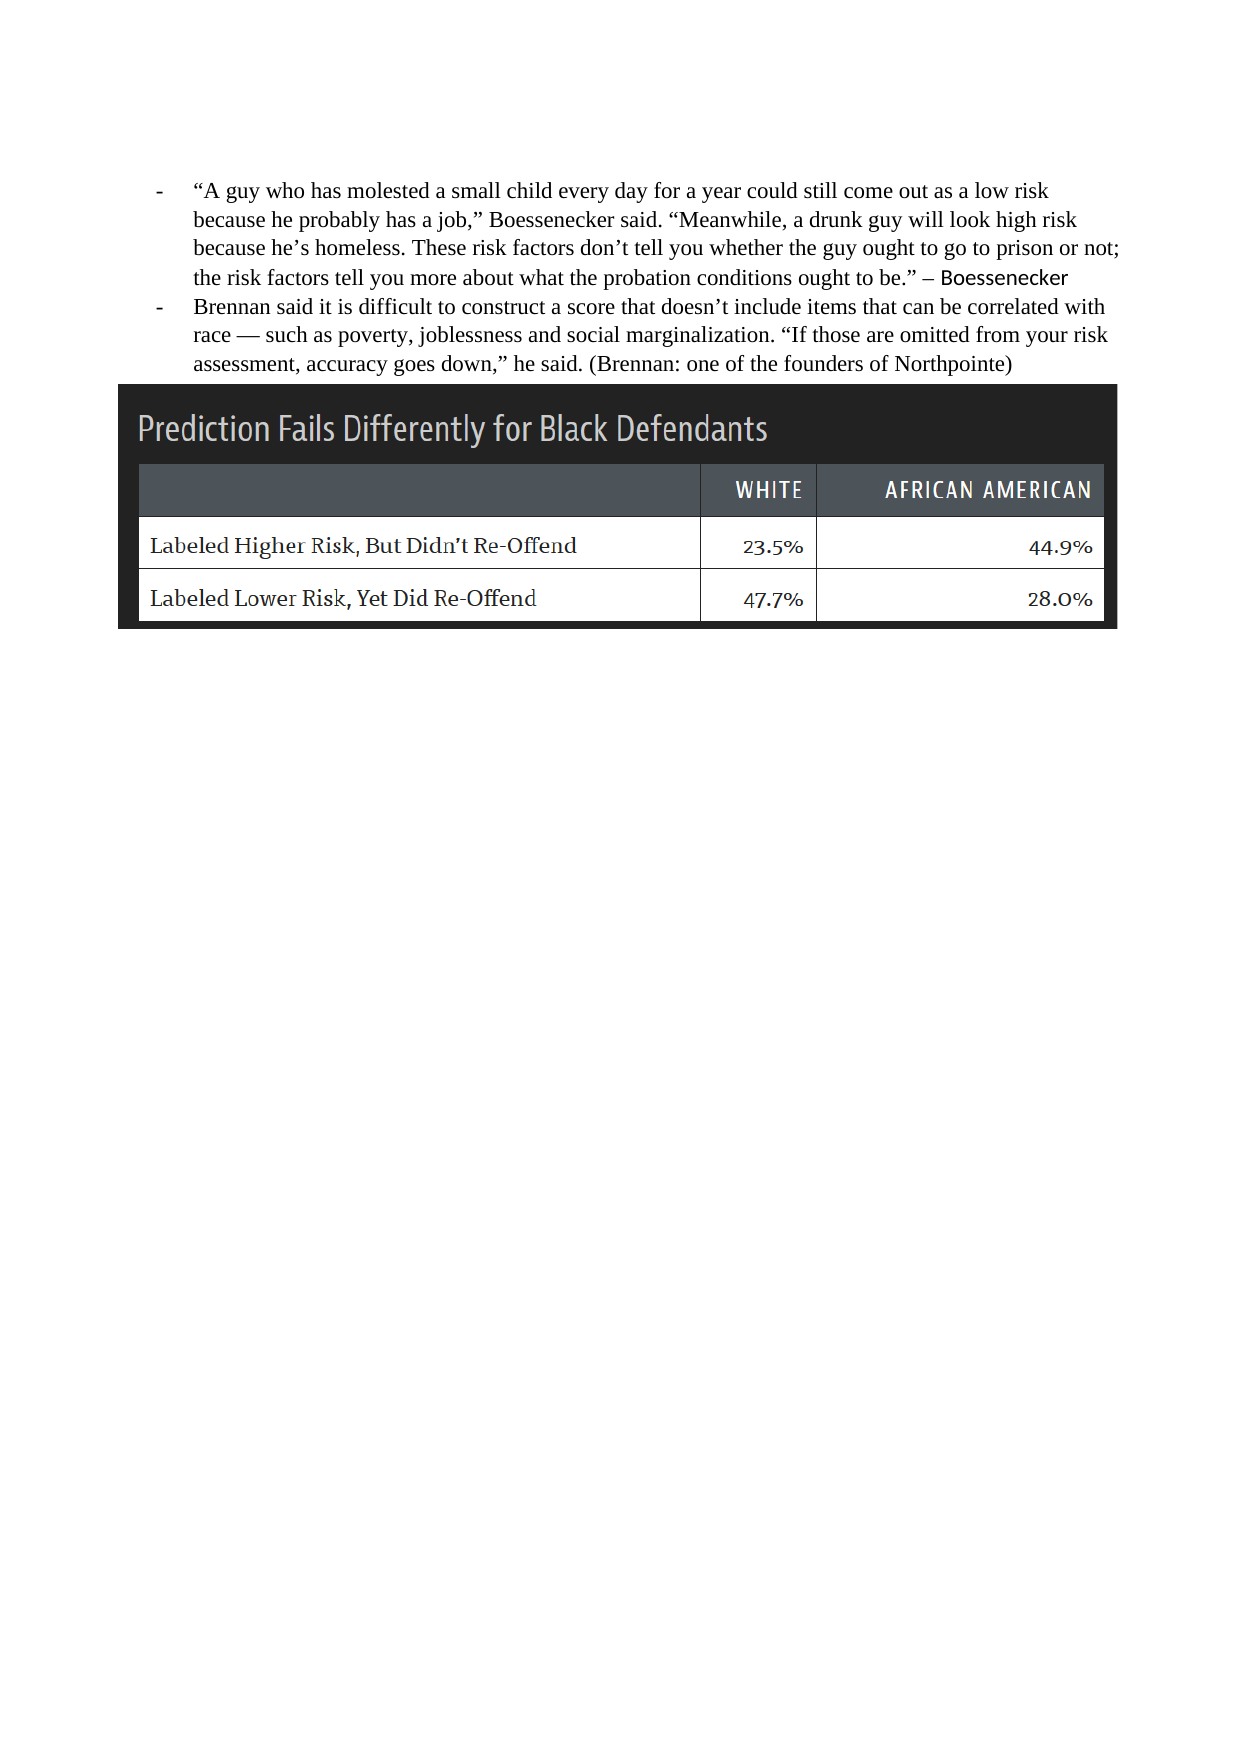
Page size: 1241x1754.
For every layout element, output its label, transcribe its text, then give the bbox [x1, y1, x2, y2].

list “A guy who has molested a small child every day for a year could still come out as a low risk because he probably has a job,” Boessenecker said. “Meanwhile, a drunk guy will look high risk because he’s homeless. These risk factors don’t tell you whether the guy ought to go to prison or not; the risk factors tell you more about what the probation conditions ought to be.” – Boessenecker [156, 177, 1122, 291]
list Brennan said it is difficult to construct a score that doesn’t include items that can be correlated with race — such as poverty, joblessness and social marginalization. “If those are omitted from your risk assessment, accuracy goes down,” he said. (Brennan: one of the founders of Northpointe) [156, 293, 1122, 376]
picture [118, 384, 1117, 629]
